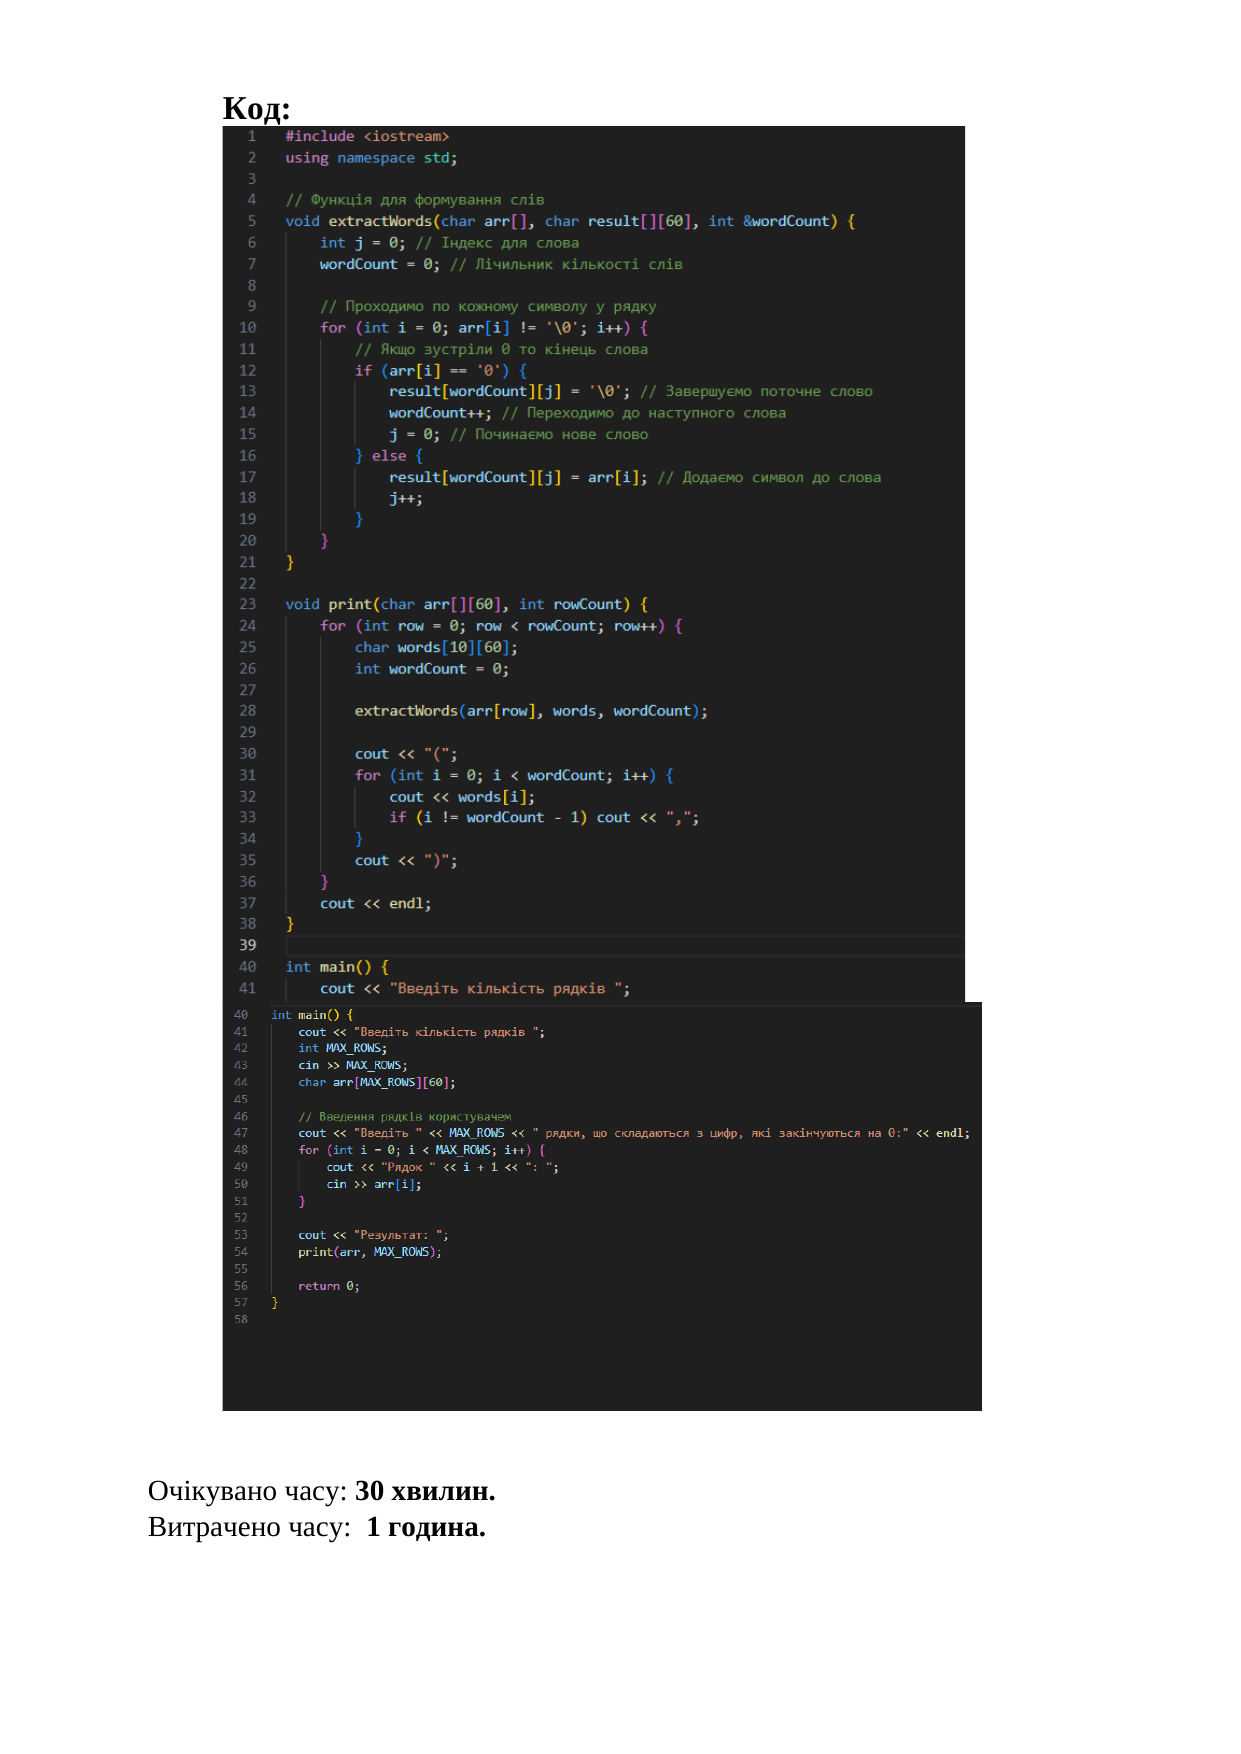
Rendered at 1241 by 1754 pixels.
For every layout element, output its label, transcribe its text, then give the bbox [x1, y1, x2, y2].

picture [222, 126, 982, 1411]
text Очікувано часу: 30 хвилин. Витрачено часу: 1 година. [148, 1473, 1152, 1543]
text Код: [223, 88, 1152, 127]
